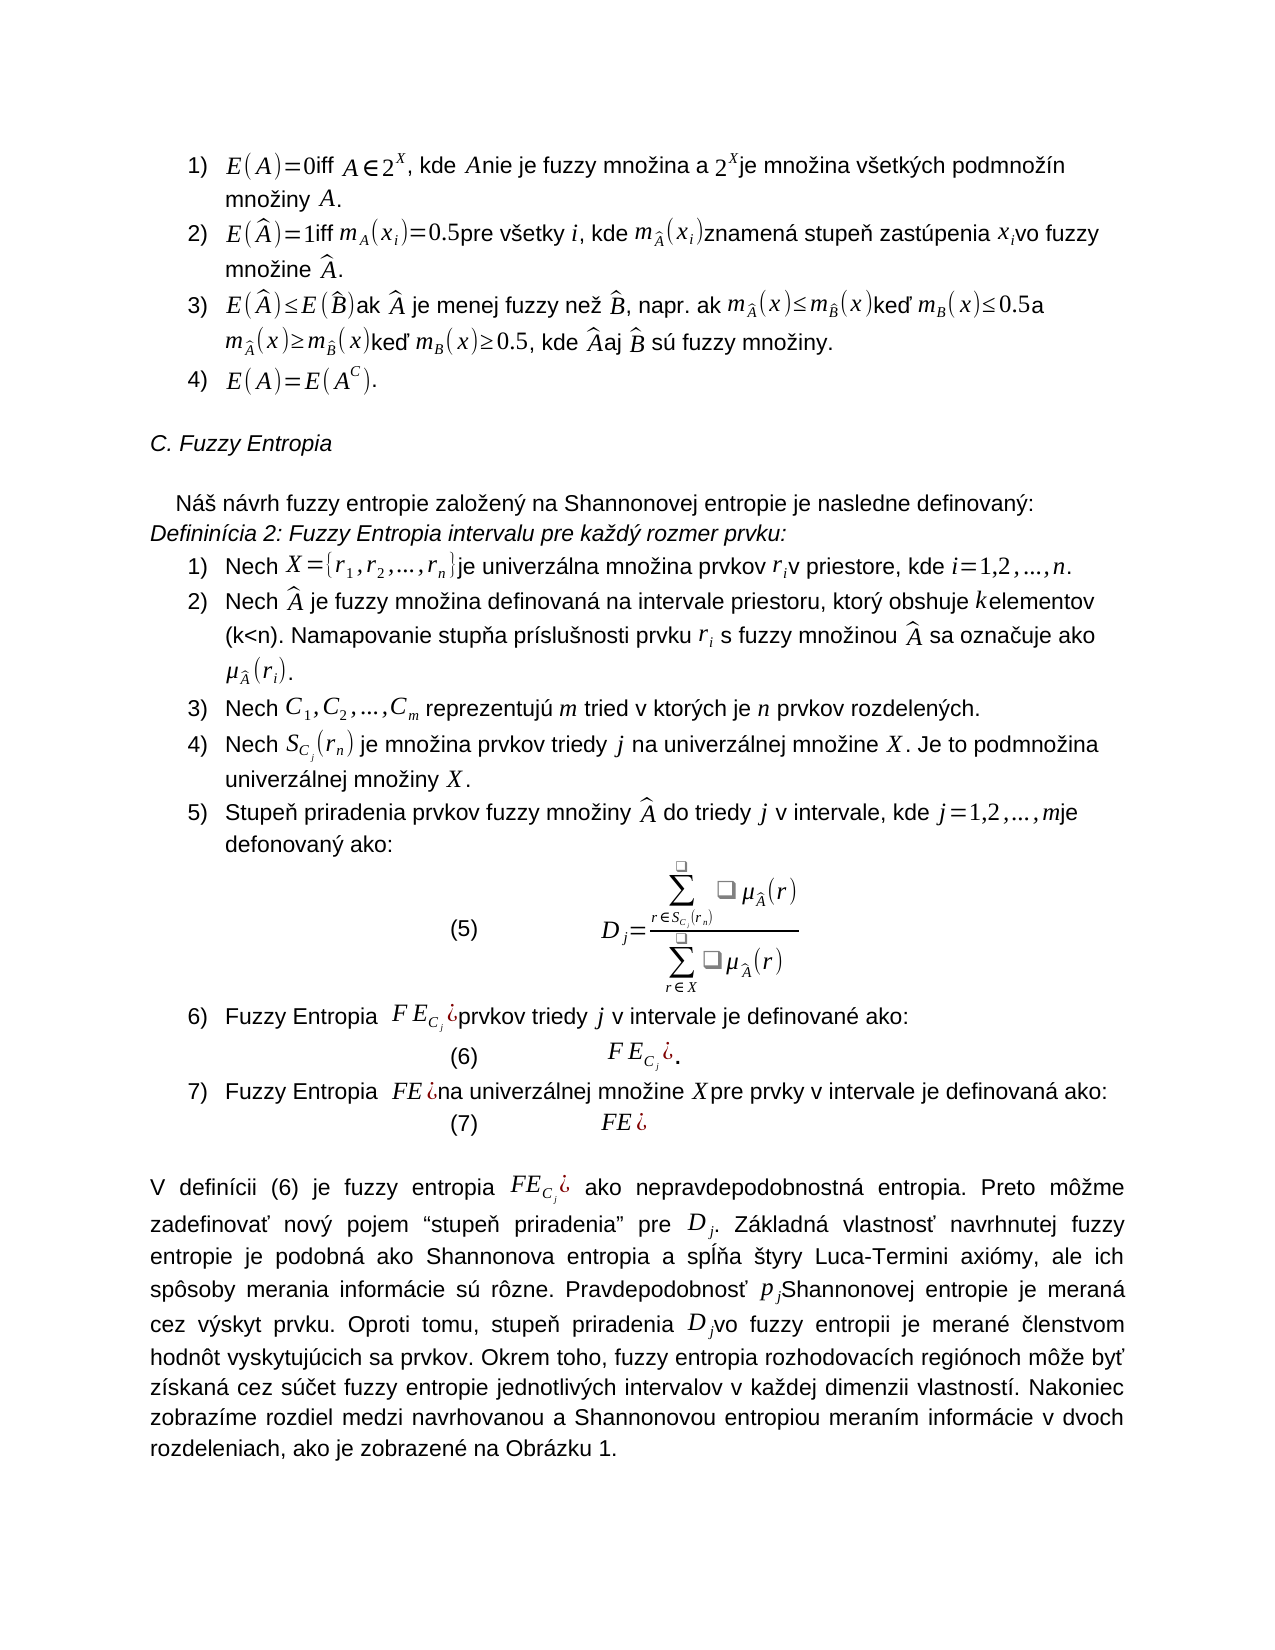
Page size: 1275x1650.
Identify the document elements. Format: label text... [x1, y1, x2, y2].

text C. Fuzzy Entropia [150, 429, 1125, 456]
list Nech je množina prvkov triedy na univerzálnej množine . Je to podmnožina univerzálnej množiny . [187, 728, 1125, 793]
text V definícii (6) je fuzzy entropia ako nepravdepodobnostná entropia. Preto môžme zadefinovať nový pojem “stupeň priradenia” pre . Základná vlastnosť navrhnutej fuzzy entropie je podobná ako Shannonova entropia a spĺňa štyry Luca-Termini axiómy, ale ich spôsoby merania informácie sú rôzne. Pravdepodobnosť Shannonovej entropie je meraná cez výskyt prvku. Oproti tomu, stupeň priradenia vo fuzzy entropii je merané členstvom hodnôt vyskytujúcich sa prvkov. Okrem toho, fuzzy entropia rozhodovacích regiónoch môže byť získaná cez súčet fuzzy entropie jednotlivých intervalov v každej dimenzii vlastností. Nakoniec zobrazíme rozdiel medzi navrhovanou a Shannonovou entropiou meraním informácie v dvoch rozdeleniach, ako je zobrazené na Obrázku 1. [150, 1171, 1125, 1461]
text Defininícia 2: Fuzzy Entropia intervalu pre každý rozmer prvku: [150, 520, 1125, 547]
list iff pre všetky , kde znamená stupeň zastúpenia vo fuzzy množine . [187, 216, 1125, 284]
list Nech reprezentujú tried v ktorých je prvkov rozdelených. [187, 692, 1125, 724]
list ak je menej fuzzy než , napr. ak keď a keď , kde aj sú fuzzy množiny. [187, 288, 1125, 359]
list . [187, 363, 1125, 396]
list Nech je univerzálna množina prvkov v priestore, kde . [187, 550, 1125, 582]
text Náš návrh fuzzy entropie založený na Shannonovej entropie je nasledne definovaný: [150, 490, 1125, 516]
list Stupeň priradenia prvkov fuzzy množiny do triedy v intervale, kde je defonovaný ako: (5) [187, 797, 1125, 995]
list iff , kde nie je fuzzy množina a je množina všetkých podmnožín množiny . [187, 150, 1125, 213]
list Fuzzy Entropia prvkov triedy v intervale je definované ako: (6) . [187, 999, 1125, 1073]
list Fuzzy Entropia na univerzálnej množine pre prvky v intervale je definovaná ako: (7) [187, 1078, 1125, 1137]
list Nech je fuzzy množina definovaná na intervale priestoru, ktorý obshuje elementov (k<n). Namapovanie stupňa príslušnosti prvku s fuzzy množinou sa označuje ako . [187, 586, 1125, 688]
